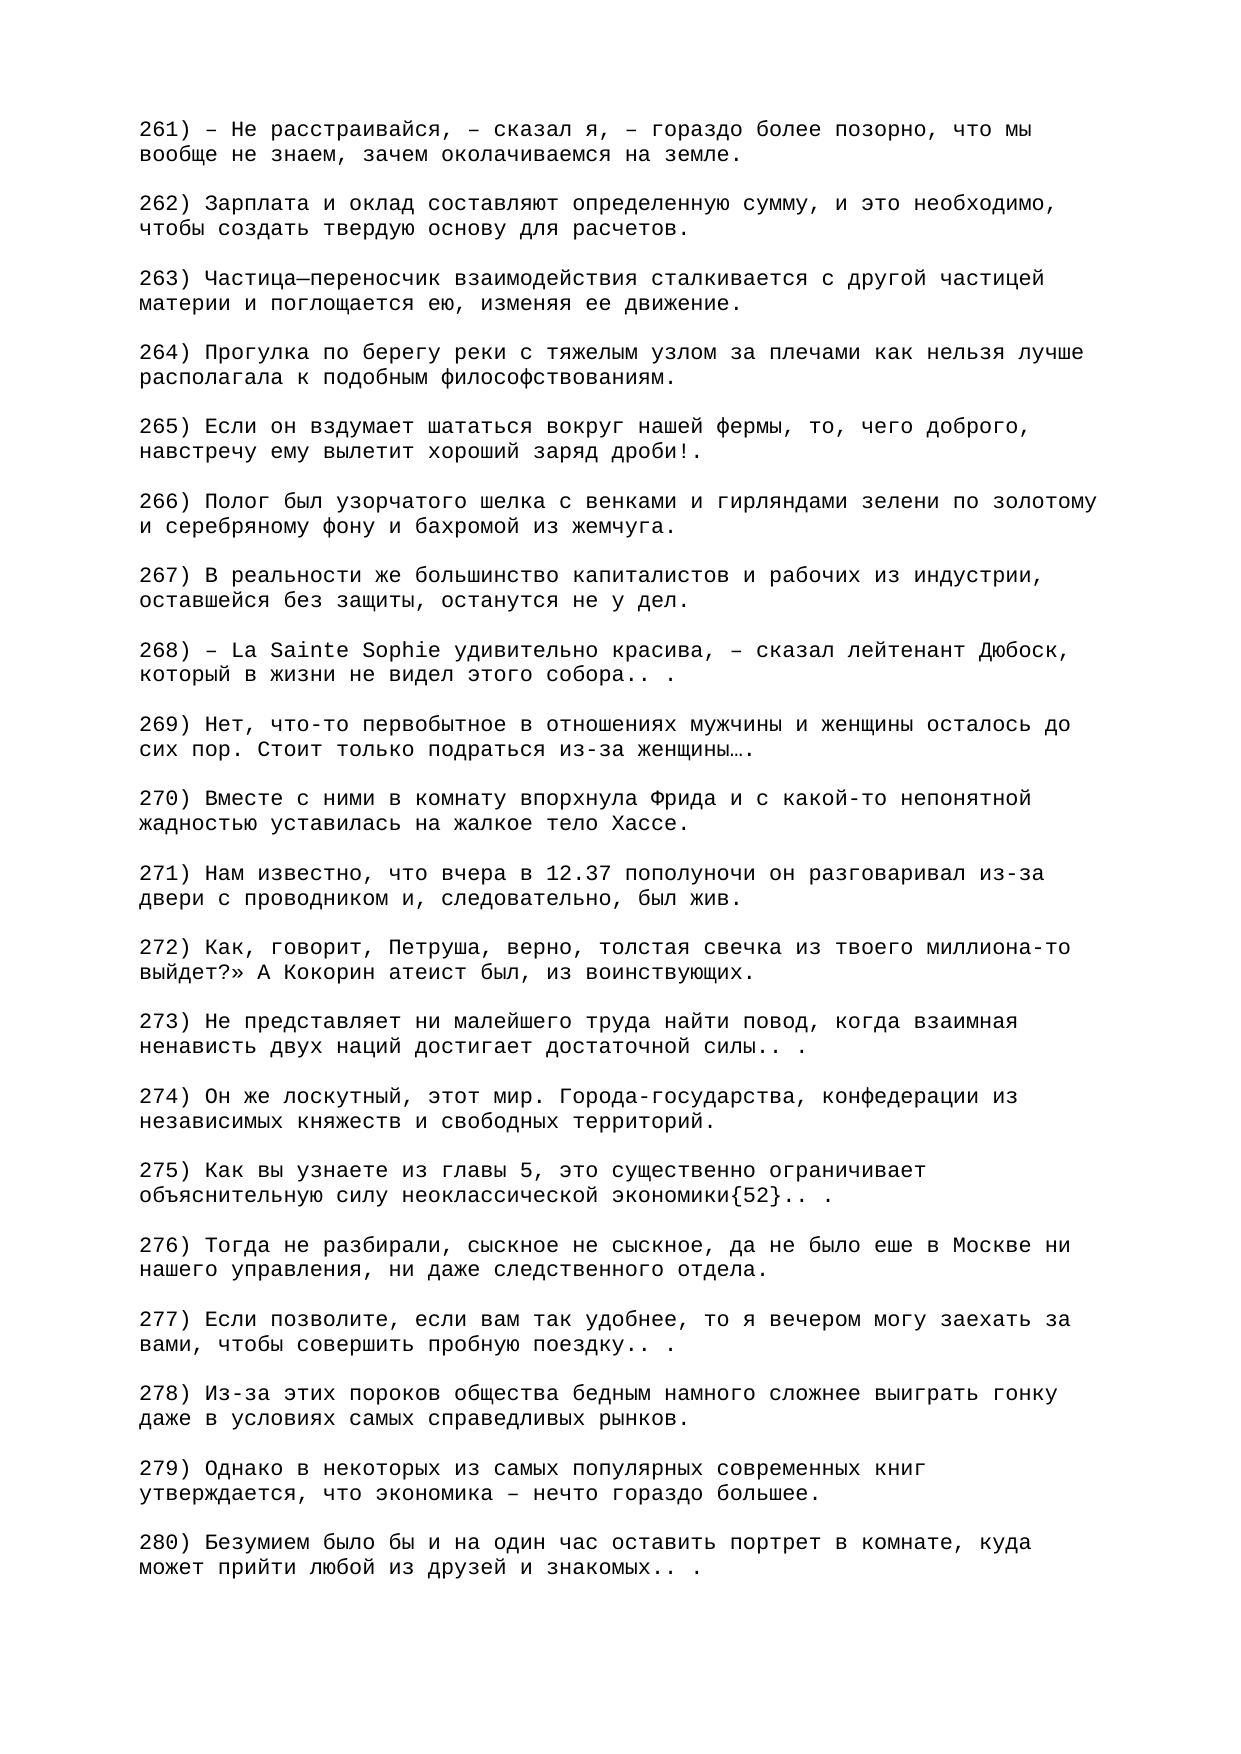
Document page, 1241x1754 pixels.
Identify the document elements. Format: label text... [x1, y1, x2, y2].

text 269) Нет, что-то первобытное в отношениях мужчины и женщины осталось до сих пор. Стоит только подраться из-за женщины…. [139, 713, 1101, 763]
text 280) Безумием было бы и на один час оставить портрет в комнате, куда может прийти любой из друзей и знакомых.. . [139, 1531, 1101, 1581]
text 271) Нам известно, что вчера в 12.37 пополуночи он разговаривал из-за двери с проводником и, следовательно, был жив. [139, 862, 1101, 911]
text 275) Как вы узнаете из главы 5, это существенно ограничивает объяснительную силу неоклассической экономики{52}.. . [139, 1159, 1101, 1209]
text 266) Полог был узорчатого шелка с венками и гирляндами зелени по золотому и серебряному фону и бахромой из жемчуга. [139, 490, 1101, 539]
text 263) Частица—переносчик взаимодействия сталкивается с другой частицей материи и поглощается ею, изменяя ее движение. [139, 267, 1101, 316]
text 277) Если позволите, если вам так удобнее, то я вечером могу заехать за вами, чтобы совершить пробную поездку.. . [139, 1308, 1101, 1358]
text 265) Если он вздумает шататься вокруг нашей фермы, то, чего доброго, навстречу ему вылетит хороший заряд дроби!. [139, 416, 1101, 465]
text 272) Как, говорит, Петруша, верно, толстая свечка из твоего миллиона-то выйдет?» А Кокорин атеист был, из воинствующих. [139, 936, 1101, 986]
text 273) Не представляет ни малейшего труда найти повод, когда взаимная ненависть двух наций достигает достаточной силы.. . [139, 1011, 1101, 1060]
text 261) – Не расстраивайся, – сказал я, – гораздо более позорно, что мы вообще не знаем, зачем околачиваемся на земле. [139, 118, 1101, 168]
text 276) Тогда не разбирали, сыскное не сыскное, да не было еше в Москве ни нашего управления, ни даже следственного отдела. [139, 1234, 1101, 1283]
text 279) Однако в некоторых из самых популярных современных книг утверждается, что экономика – нечто гораздо большее. [139, 1457, 1101, 1506]
text 264) Прогулка по берегу реки с тяжелым узлом за плечами как нельзя лучше располагала к подобным философствованиям. [139, 341, 1101, 391]
text 268) – La Sainte Sophie удивительно красива, – сказал лейтенант Дюбоск, который в жизни не видел этого собора.. . [139, 639, 1101, 688]
text 278) Из-за этих пороков общества бедным намного сложнее выиграть гонку даже в условиях самых справедливых рынков. [139, 1382, 1101, 1432]
text 270) Вместе с ними в комнату впорхнула Фрида и с какой-то непонятной жадностью уставилась на жалкое тело Хассе. [139, 787, 1101, 837]
text 262) Зарплата и оклад составляют определенную сумму, и это необходимо, чтобы создать твердую основу для расчетов. [139, 192, 1101, 242]
text 274) Он же лоскутный, этот мир. Города-государства, конфедерации из независимых княжеств и свободных территорий. [139, 1085, 1101, 1134]
text 267) В реальности же большинство капиталистов и рабочих из индустрии, оставшейся без защиты, останутся не у дел. [139, 564, 1101, 614]
